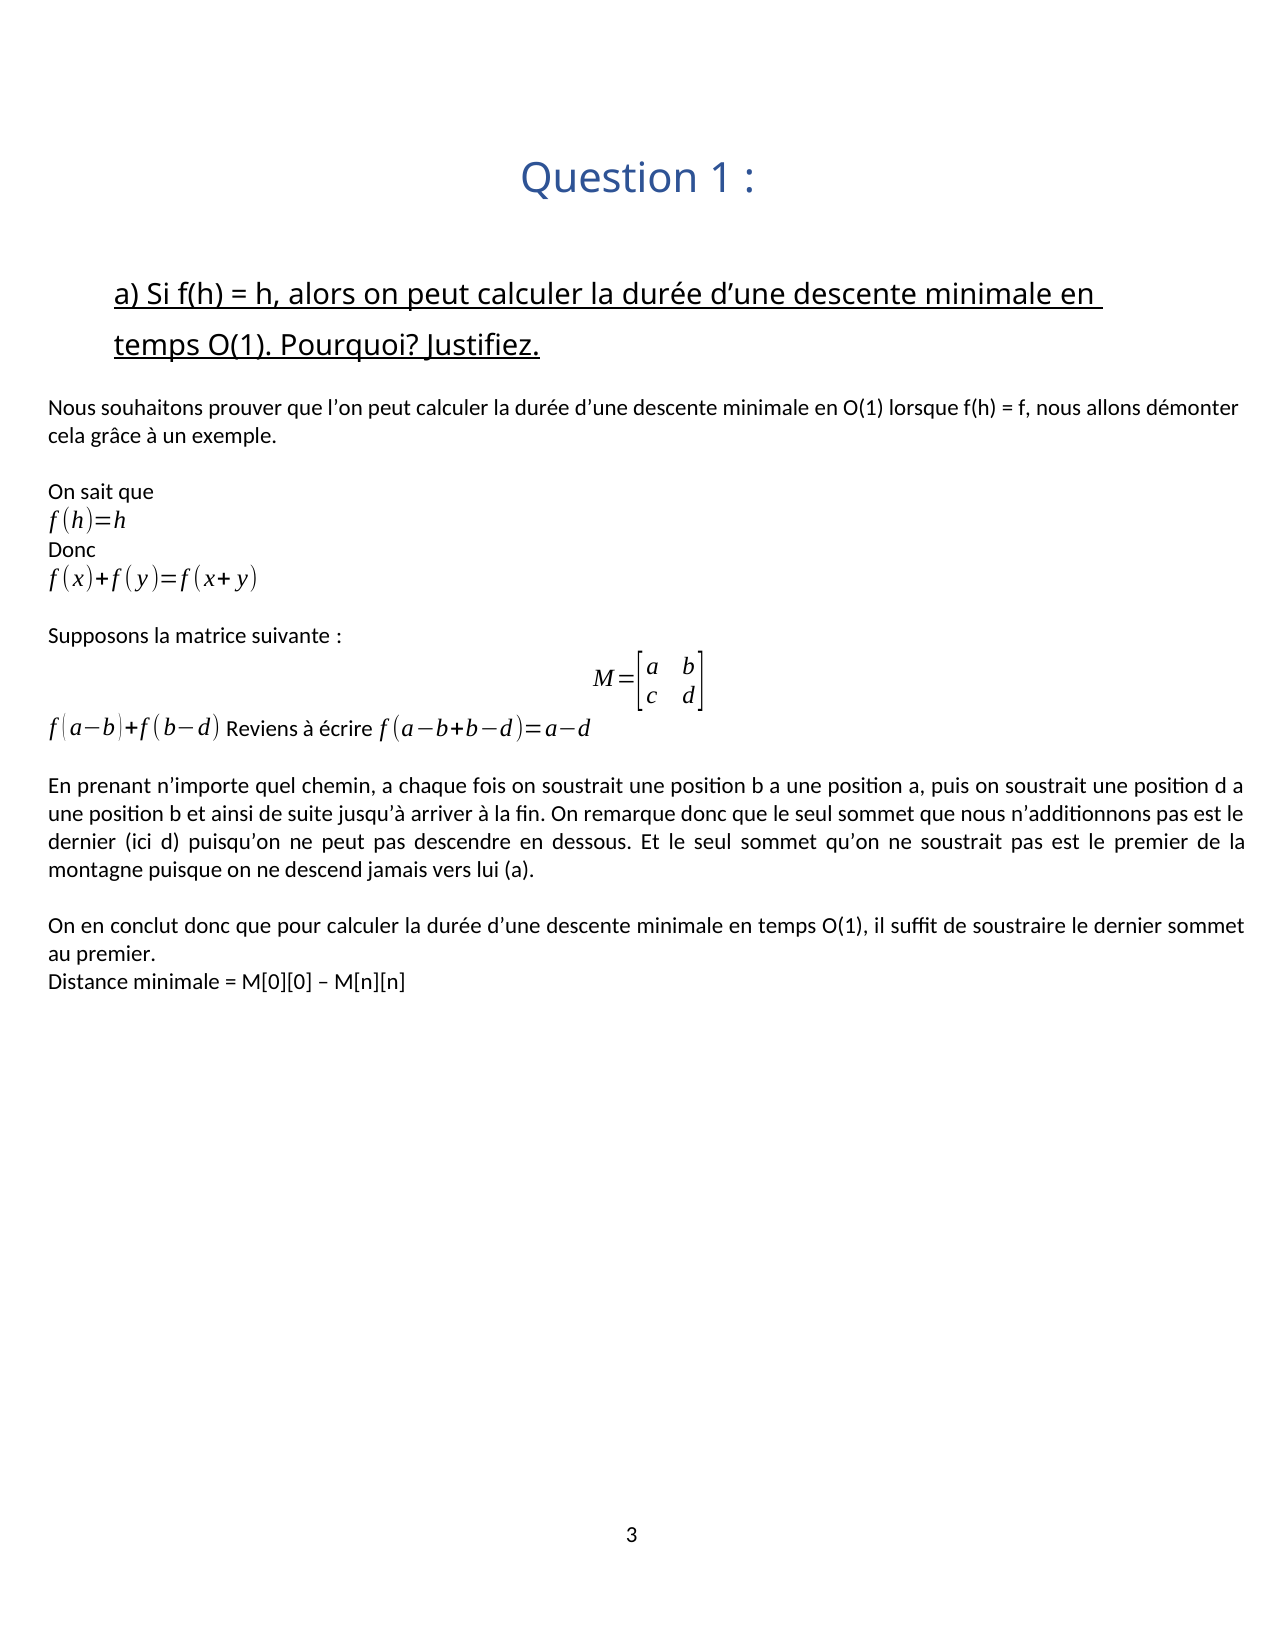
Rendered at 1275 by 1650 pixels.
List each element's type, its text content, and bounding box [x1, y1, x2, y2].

subtitle Question 1 : [114, 146, 1161, 204]
text On sait que [48, 477, 1248, 505]
text Donc [48, 535, 1248, 563]
text En prenant n’importe quel chemin, a chaque fois on soustrait une position b a une position a, puis on soustrait une position d a une position b et ainsi de suite jusqu’à arriver à la fin. On remarque donc que le seul sommet que nous n’additionnons pas est le dernier (ici d) puisqu’on ne peut pas descendre en dessous. Et le seul sommet qu’on ne soustrait pas est le premier de la montagne puisque on ne descend jamais vers lui (a). [48, 771, 1248, 883]
text Distance minimale = M[0][0] – M[n][n] [48, 967, 1248, 995]
text Nous souhaitons prouver que l’on peut calculer la durée d’une descente minimale en O(1) lorsque f(h) = f, nous allons démonter cela grâce à un exemple. [48, 393, 1248, 449]
text Reviens à écrire [48, 712, 1248, 743]
text On en conclut donc que pour calculer la durée d’une descente minimale en temps O(1), il suffit de soustraire le dernier sommet au premier. [48, 911, 1248, 967]
subtitle a) Si f(h) = h, alors on peut calculer la durée d’une descente minimale en temps O(1). Pourquoi? Justifiez. [114, 264, 1161, 365]
text Supposons la matrice suivante : [48, 621, 1248, 649]
